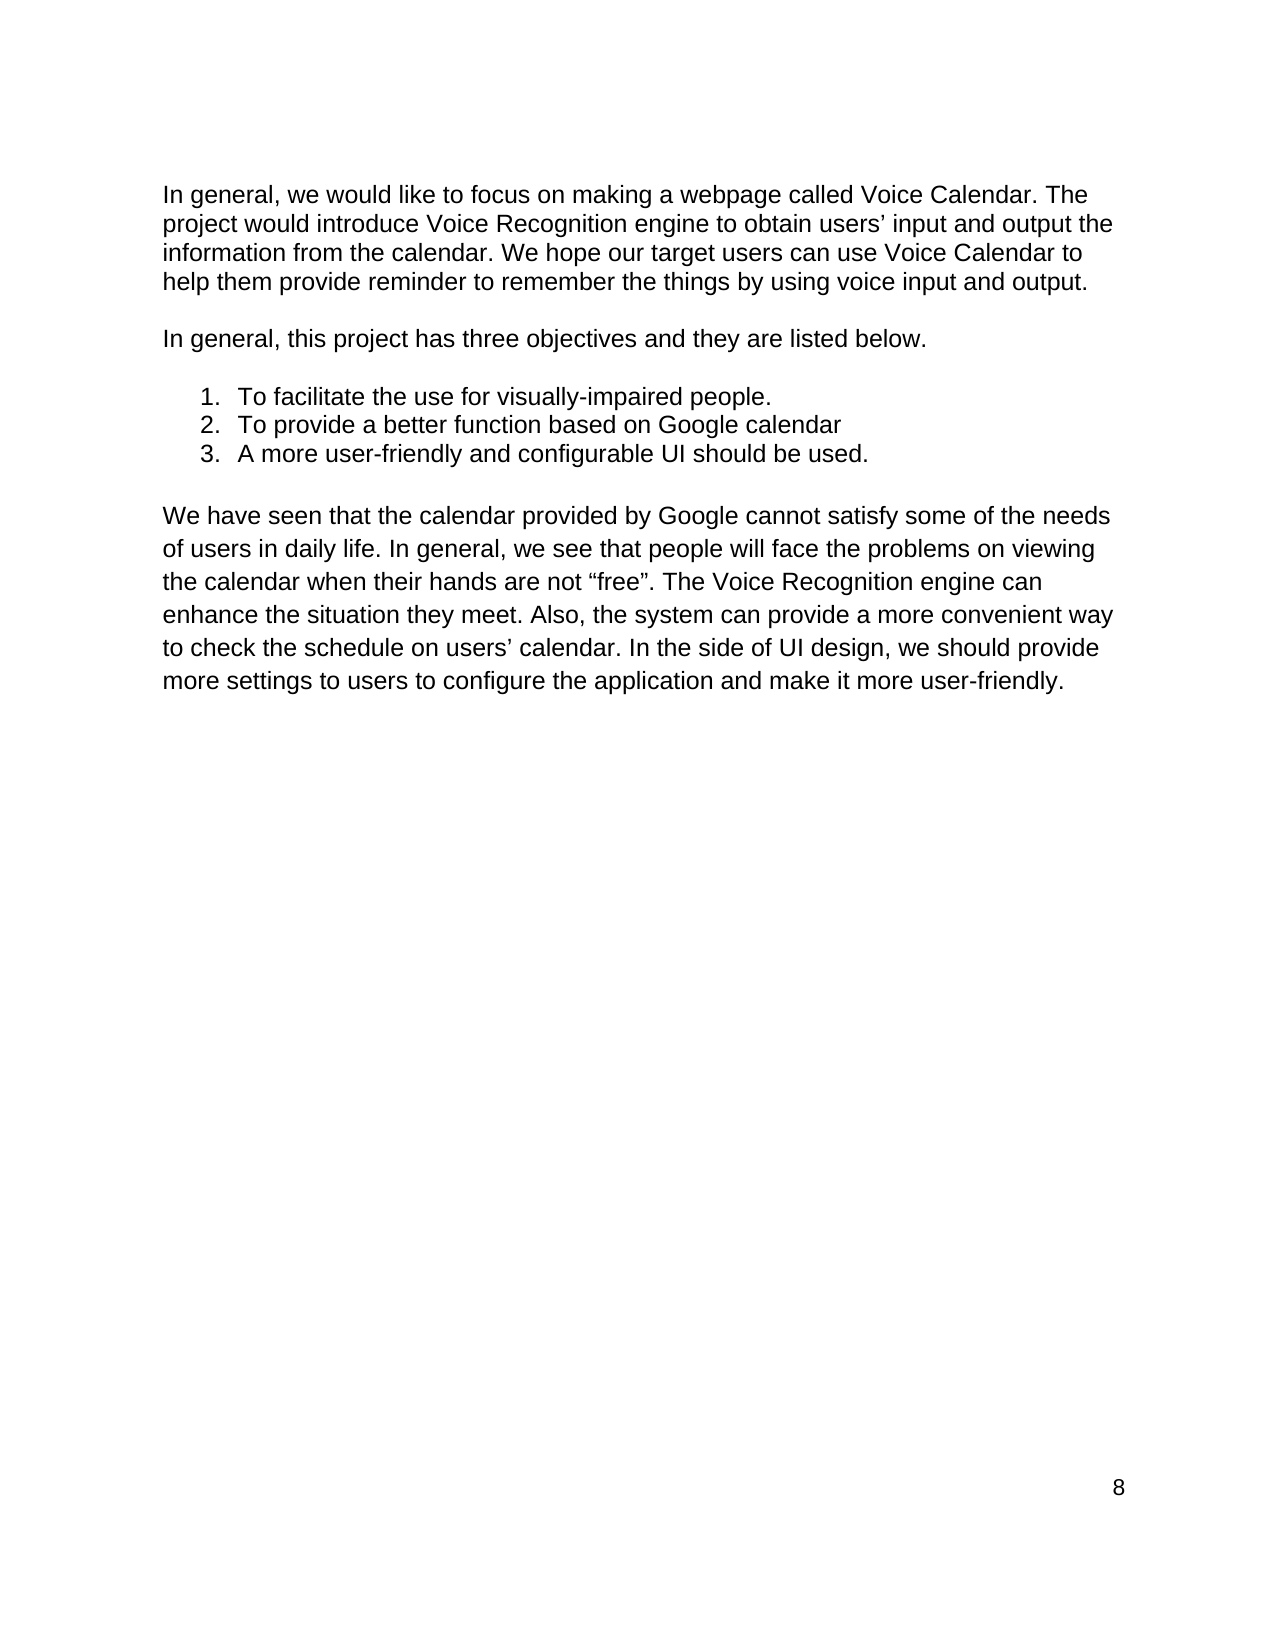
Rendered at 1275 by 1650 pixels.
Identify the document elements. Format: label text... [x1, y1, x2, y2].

text In general, we would like to focus on making a webpage called Voice Calendar. The project would introduce Voice Recognition engine to obtain users’ input and output the information from the calendar. We hope our target users can use Voice Calendar to help them provide reminder to remember the things by using voice input and output. [162, 180, 1125, 295]
list A more user-friendly and configurable UI should be used. [200, 439, 1125, 468]
text We have seen that the calendar provided by Google cannot satisfy some of the needs of users in daily life. In general, we see that people will face the problems on viewing the calendar when their hands are not “free”. The Voice Recognition engine can enhance the situation they meet. Also, the system can provide a more convenient way to check the schedule on users’ calendar. In the side of UI design, we should provide more settings to users to configure the application and make it more user-friendly. [162, 468, 1125, 694]
list To facilitate the use for visually-impaired people. [200, 381, 1125, 410]
list To provide a better function based on Google calendar [200, 410, 1125, 439]
text In general, this project has three objectives and they are listed below. [162, 324, 1125, 353]
